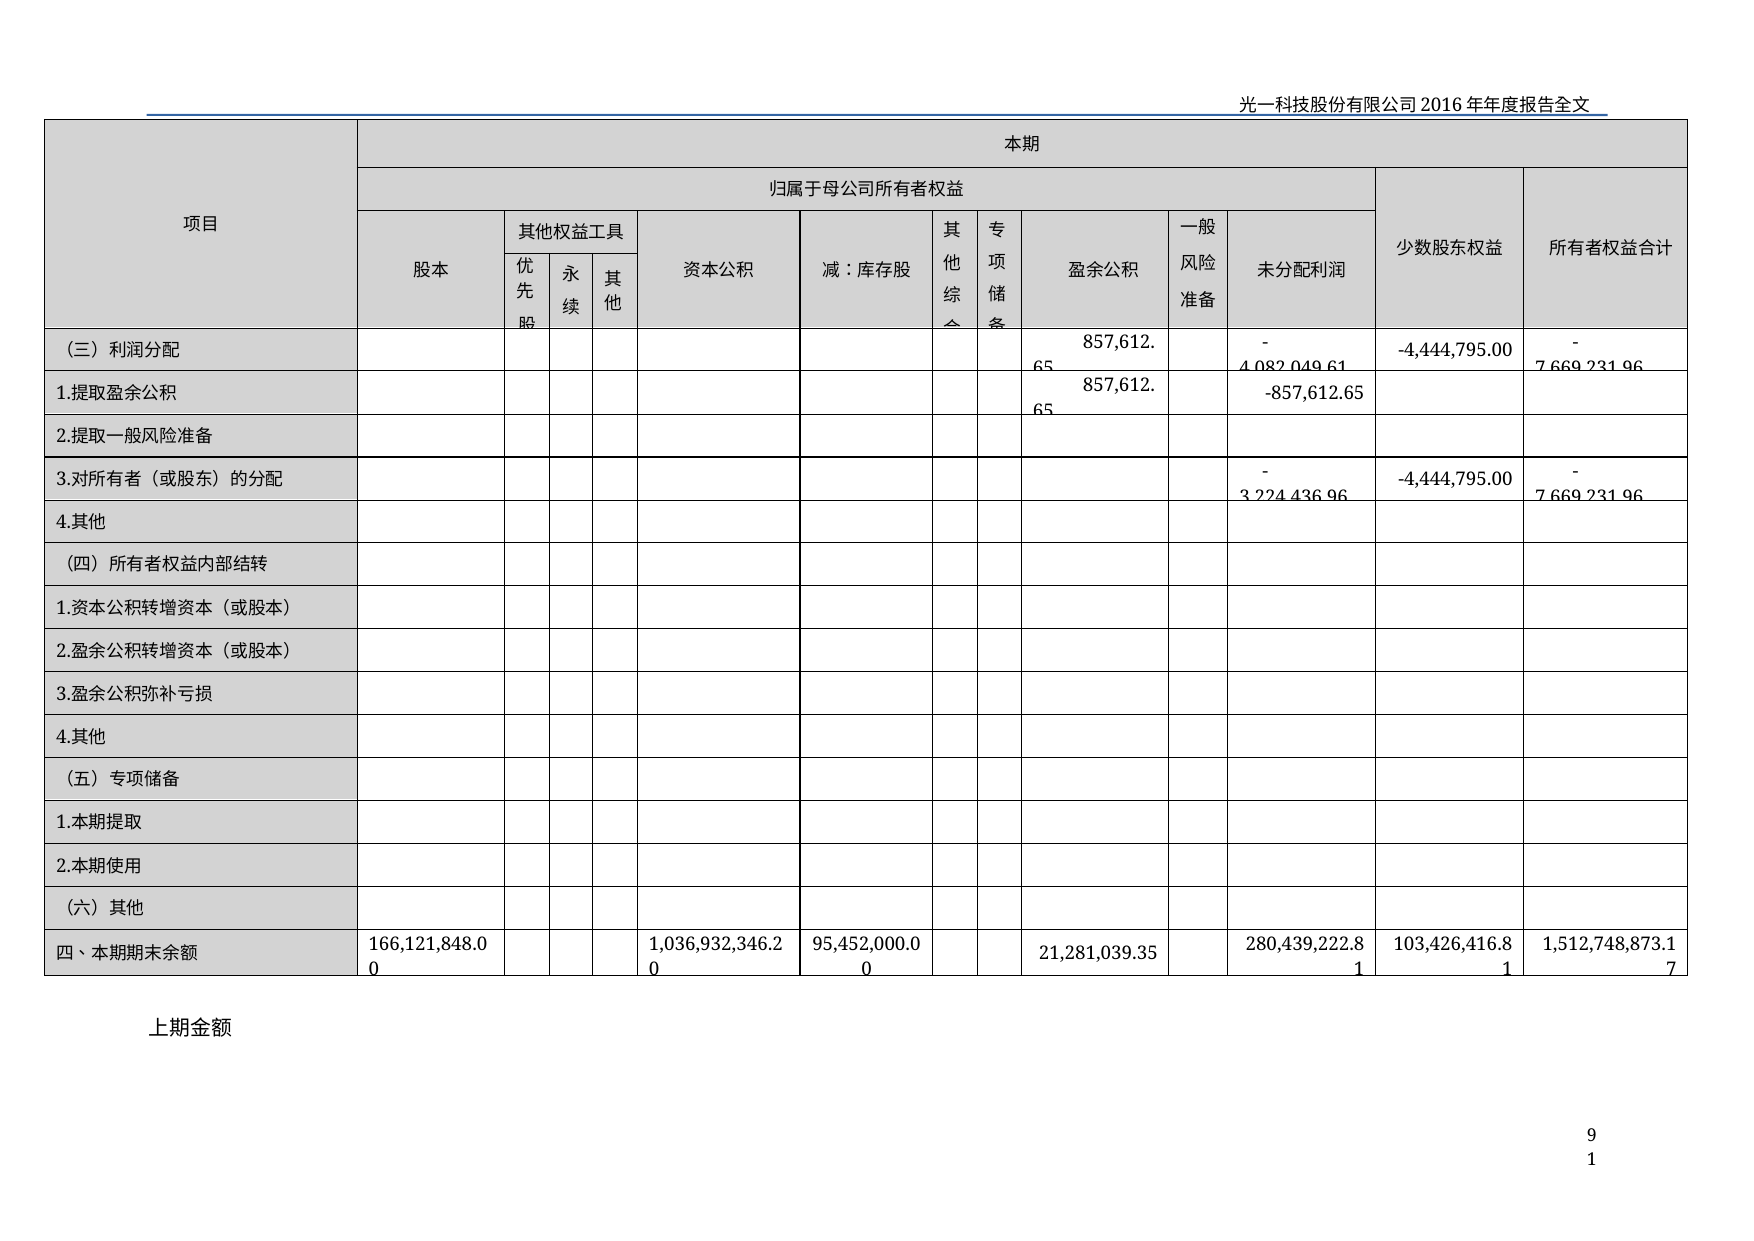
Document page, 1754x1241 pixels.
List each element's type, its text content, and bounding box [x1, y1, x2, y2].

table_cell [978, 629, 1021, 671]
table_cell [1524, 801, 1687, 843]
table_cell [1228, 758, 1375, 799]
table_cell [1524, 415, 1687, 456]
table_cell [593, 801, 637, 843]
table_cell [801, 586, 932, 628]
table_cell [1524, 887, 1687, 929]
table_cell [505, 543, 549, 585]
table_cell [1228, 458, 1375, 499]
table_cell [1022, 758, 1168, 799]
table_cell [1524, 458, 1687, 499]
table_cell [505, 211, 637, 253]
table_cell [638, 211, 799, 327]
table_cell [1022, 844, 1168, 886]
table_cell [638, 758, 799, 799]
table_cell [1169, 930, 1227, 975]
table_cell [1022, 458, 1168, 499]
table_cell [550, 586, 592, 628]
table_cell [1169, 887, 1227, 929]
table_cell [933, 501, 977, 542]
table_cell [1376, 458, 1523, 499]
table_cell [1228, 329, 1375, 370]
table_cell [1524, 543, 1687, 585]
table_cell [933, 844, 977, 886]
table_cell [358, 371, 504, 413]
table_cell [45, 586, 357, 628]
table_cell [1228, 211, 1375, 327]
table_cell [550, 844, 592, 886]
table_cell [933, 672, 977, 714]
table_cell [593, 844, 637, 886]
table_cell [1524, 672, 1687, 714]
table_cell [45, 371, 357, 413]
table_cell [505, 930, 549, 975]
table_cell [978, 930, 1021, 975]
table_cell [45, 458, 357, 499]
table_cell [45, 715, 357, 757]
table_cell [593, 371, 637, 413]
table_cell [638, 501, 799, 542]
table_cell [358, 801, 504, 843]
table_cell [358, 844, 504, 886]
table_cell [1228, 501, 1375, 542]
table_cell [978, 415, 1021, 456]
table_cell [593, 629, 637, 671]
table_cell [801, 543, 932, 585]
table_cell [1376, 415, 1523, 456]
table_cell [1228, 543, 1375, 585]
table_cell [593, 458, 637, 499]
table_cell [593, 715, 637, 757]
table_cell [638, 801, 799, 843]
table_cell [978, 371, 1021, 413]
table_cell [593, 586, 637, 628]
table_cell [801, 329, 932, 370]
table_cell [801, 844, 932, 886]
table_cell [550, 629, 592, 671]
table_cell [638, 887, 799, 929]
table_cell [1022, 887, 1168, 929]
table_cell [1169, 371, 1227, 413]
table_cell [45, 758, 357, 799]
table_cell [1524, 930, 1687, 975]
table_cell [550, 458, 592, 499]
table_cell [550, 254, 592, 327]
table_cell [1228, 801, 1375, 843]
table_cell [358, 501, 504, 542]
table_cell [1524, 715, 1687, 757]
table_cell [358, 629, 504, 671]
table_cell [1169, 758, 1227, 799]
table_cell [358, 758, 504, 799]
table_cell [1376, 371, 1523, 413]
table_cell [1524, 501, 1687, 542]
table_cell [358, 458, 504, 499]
text 上期金额 [44, 1013, 1687, 1042]
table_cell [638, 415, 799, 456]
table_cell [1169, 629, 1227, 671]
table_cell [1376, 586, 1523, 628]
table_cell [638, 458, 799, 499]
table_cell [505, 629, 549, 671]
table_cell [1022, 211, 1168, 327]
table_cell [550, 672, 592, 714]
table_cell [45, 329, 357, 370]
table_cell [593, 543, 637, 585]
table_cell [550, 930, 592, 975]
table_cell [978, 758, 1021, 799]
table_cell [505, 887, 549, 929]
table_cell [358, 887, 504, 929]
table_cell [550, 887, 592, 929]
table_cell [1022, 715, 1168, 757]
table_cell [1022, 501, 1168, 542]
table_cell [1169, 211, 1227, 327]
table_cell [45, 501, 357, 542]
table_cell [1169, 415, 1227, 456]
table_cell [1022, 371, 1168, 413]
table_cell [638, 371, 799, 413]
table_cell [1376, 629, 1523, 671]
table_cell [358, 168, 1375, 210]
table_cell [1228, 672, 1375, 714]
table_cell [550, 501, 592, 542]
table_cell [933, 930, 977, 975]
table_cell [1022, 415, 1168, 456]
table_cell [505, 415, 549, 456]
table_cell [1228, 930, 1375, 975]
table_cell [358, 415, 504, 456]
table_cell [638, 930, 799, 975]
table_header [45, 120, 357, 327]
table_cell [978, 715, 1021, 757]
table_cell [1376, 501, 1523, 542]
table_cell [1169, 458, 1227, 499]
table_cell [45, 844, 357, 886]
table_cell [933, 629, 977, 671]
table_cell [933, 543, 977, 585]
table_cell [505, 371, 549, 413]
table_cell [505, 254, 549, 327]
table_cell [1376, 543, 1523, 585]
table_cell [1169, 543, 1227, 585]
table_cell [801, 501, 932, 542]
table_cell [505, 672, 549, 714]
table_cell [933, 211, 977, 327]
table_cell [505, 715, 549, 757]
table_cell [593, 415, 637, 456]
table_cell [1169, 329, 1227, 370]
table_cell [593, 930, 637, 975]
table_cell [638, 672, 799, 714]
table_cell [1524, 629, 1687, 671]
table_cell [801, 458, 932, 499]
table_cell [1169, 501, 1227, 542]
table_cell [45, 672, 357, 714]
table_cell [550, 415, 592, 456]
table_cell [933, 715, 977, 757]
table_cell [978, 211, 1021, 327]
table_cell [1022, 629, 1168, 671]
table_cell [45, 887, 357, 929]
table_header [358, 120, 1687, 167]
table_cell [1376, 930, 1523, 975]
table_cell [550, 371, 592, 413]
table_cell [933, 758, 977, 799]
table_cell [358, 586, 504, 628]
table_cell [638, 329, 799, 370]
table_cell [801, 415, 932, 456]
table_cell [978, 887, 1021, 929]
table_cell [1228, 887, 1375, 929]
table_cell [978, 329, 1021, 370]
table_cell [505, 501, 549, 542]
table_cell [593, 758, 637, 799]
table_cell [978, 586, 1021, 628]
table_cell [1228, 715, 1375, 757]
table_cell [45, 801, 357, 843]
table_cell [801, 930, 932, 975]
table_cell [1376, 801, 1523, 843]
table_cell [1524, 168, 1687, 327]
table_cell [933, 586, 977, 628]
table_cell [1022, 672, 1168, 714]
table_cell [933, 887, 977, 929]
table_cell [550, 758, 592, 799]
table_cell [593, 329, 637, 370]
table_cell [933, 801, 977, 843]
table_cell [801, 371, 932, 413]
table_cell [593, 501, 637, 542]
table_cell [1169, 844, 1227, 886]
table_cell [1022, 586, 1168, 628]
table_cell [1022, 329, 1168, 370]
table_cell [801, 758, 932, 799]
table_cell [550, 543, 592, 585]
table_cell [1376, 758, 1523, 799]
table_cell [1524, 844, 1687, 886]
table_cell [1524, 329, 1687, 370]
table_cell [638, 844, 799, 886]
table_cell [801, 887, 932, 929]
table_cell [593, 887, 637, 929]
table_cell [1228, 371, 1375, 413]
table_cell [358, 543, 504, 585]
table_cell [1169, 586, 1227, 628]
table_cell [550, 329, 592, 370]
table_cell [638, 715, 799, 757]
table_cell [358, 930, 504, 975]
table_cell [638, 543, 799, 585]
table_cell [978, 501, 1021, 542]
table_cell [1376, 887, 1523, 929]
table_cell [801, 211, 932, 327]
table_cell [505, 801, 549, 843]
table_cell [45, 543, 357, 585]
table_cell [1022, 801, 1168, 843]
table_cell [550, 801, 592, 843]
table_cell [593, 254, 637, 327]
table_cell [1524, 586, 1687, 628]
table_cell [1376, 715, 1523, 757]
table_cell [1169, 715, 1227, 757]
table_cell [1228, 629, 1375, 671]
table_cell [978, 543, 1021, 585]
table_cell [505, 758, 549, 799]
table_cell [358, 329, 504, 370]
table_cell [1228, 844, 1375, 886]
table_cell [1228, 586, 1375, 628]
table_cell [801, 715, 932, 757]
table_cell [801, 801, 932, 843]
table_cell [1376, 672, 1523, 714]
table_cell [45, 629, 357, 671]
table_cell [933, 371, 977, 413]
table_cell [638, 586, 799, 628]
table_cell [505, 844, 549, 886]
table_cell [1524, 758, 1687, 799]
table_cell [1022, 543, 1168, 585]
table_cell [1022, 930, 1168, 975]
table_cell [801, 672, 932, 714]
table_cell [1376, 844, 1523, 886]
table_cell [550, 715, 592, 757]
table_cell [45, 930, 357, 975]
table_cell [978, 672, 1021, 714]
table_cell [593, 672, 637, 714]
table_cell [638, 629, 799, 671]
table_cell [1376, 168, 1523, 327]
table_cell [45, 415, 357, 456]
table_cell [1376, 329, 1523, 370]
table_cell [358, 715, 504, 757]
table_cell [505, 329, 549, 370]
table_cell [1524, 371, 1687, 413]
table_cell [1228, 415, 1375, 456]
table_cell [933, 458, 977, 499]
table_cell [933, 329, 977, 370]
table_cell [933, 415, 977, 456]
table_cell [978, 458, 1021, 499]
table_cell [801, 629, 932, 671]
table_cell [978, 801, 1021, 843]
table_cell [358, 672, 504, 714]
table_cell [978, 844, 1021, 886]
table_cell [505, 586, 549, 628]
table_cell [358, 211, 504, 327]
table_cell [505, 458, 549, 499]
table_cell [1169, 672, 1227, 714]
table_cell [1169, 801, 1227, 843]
